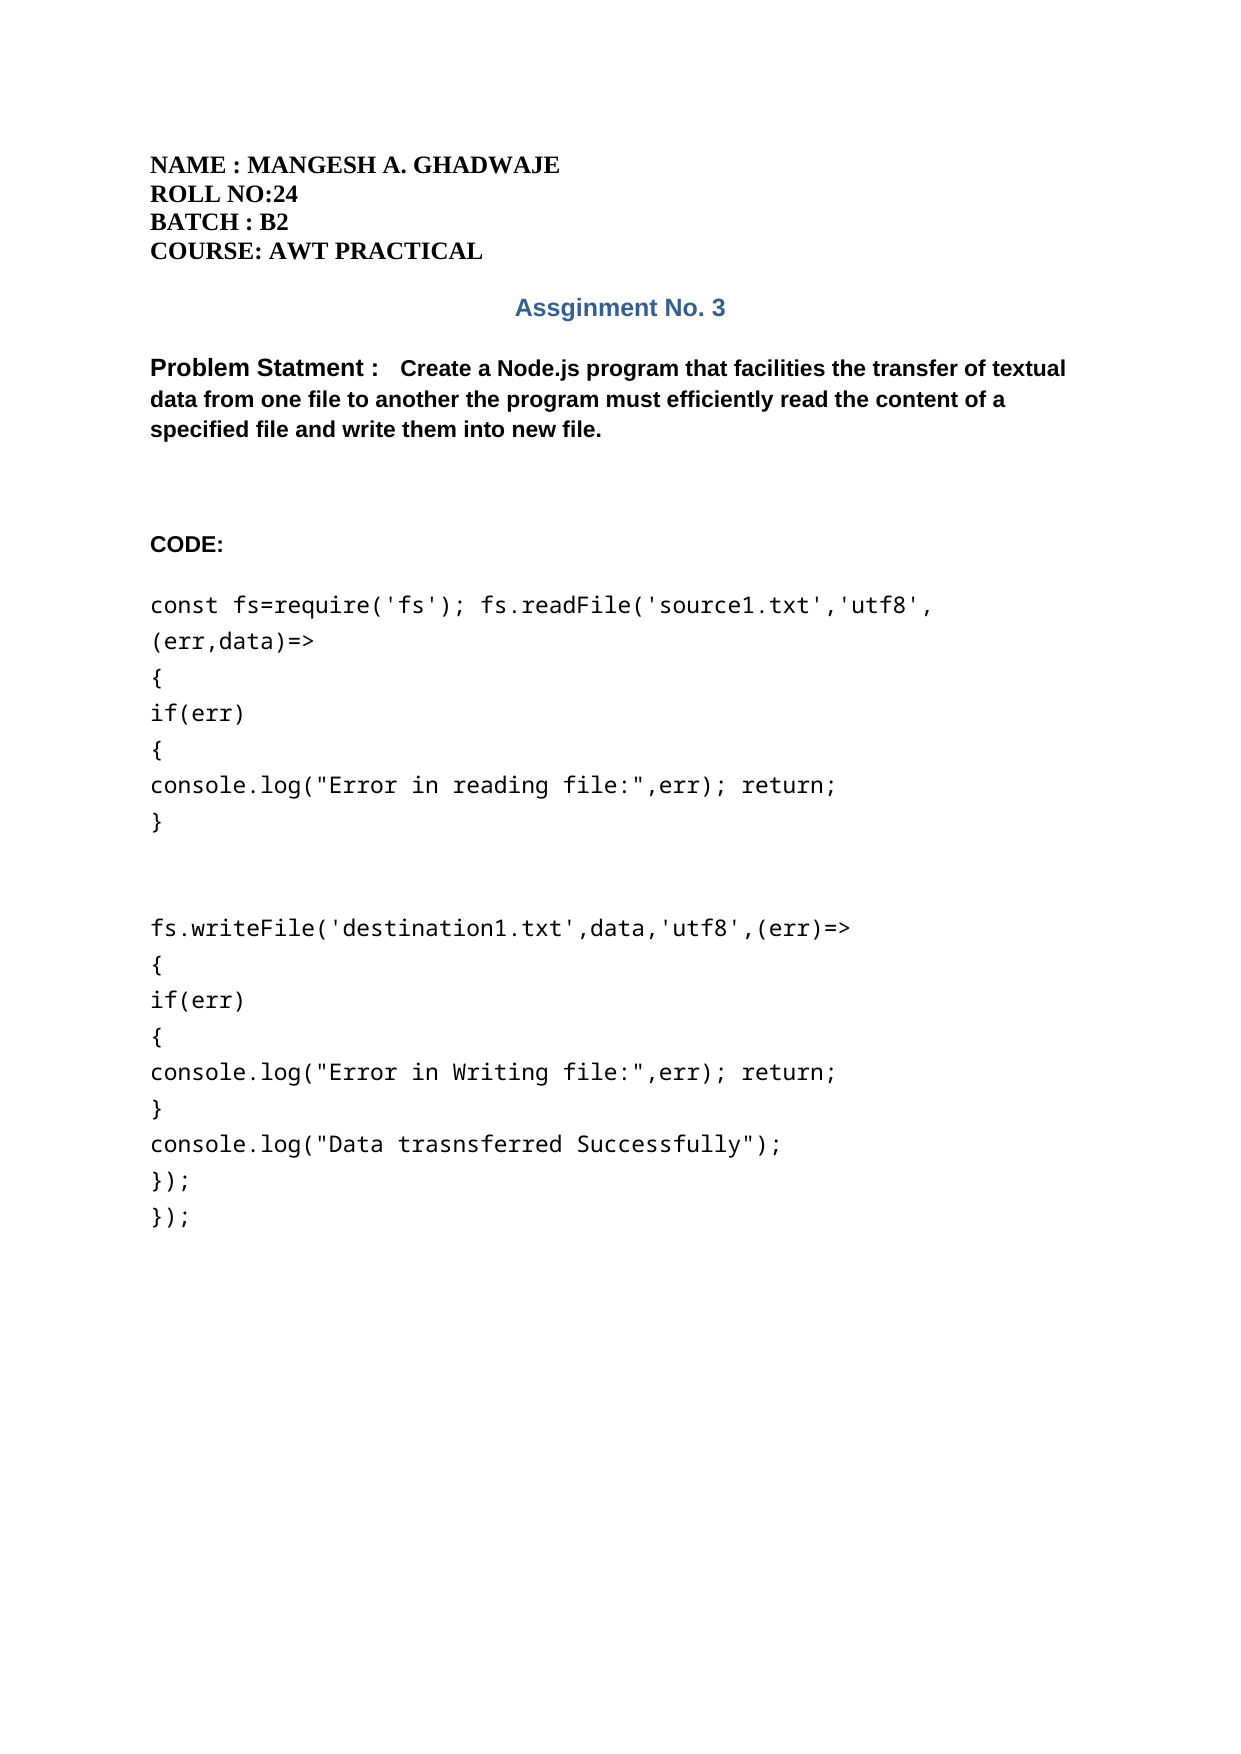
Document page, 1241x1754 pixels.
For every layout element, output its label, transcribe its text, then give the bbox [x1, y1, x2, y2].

text console.log("Error in Writing file:",err); return; [150, 1056, 1090, 1087]
text } [150, 1092, 1090, 1123]
text BATCH : B2 [150, 207, 1090, 236]
text if(err) [150, 697, 1090, 728]
text } [150, 804, 1090, 836]
text Problem Statment : Create a Node.js program that facilities the transfer of textual data from one file to another the program must efficiently read the content of a specified file and write them into new file. [150, 353, 1090, 442]
text if(err) [150, 984, 1090, 1016]
text }); [150, 1200, 1090, 1231]
text fs.writeFile('destination1.txt',data,'utf8',(err)=> [150, 912, 1090, 944]
text ROLL NO:24 [150, 179, 1090, 207]
text CODE: [150, 531, 1090, 558]
text console.log("Error in reading file:",err); return; [150, 769, 1090, 800]
text { [150, 661, 1090, 692]
text COURSE: AWT PRACTICAL [150, 236, 1090, 265]
text const fs=require('fs'); fs.readFile('source1.txt','utf8',(err,data)=> [150, 589, 1090, 656]
text }); [150, 1164, 1090, 1195]
text NAME : MANGESH A. GHADWAJE [150, 150, 1090, 179]
text { [150, 1020, 1090, 1051]
text { [150, 733, 1090, 764]
text Assginment No. 3 [150, 292, 1090, 321]
text console.log("Data trasnsferred Successfully"); [150, 1128, 1090, 1159]
text { [150, 948, 1090, 979]
